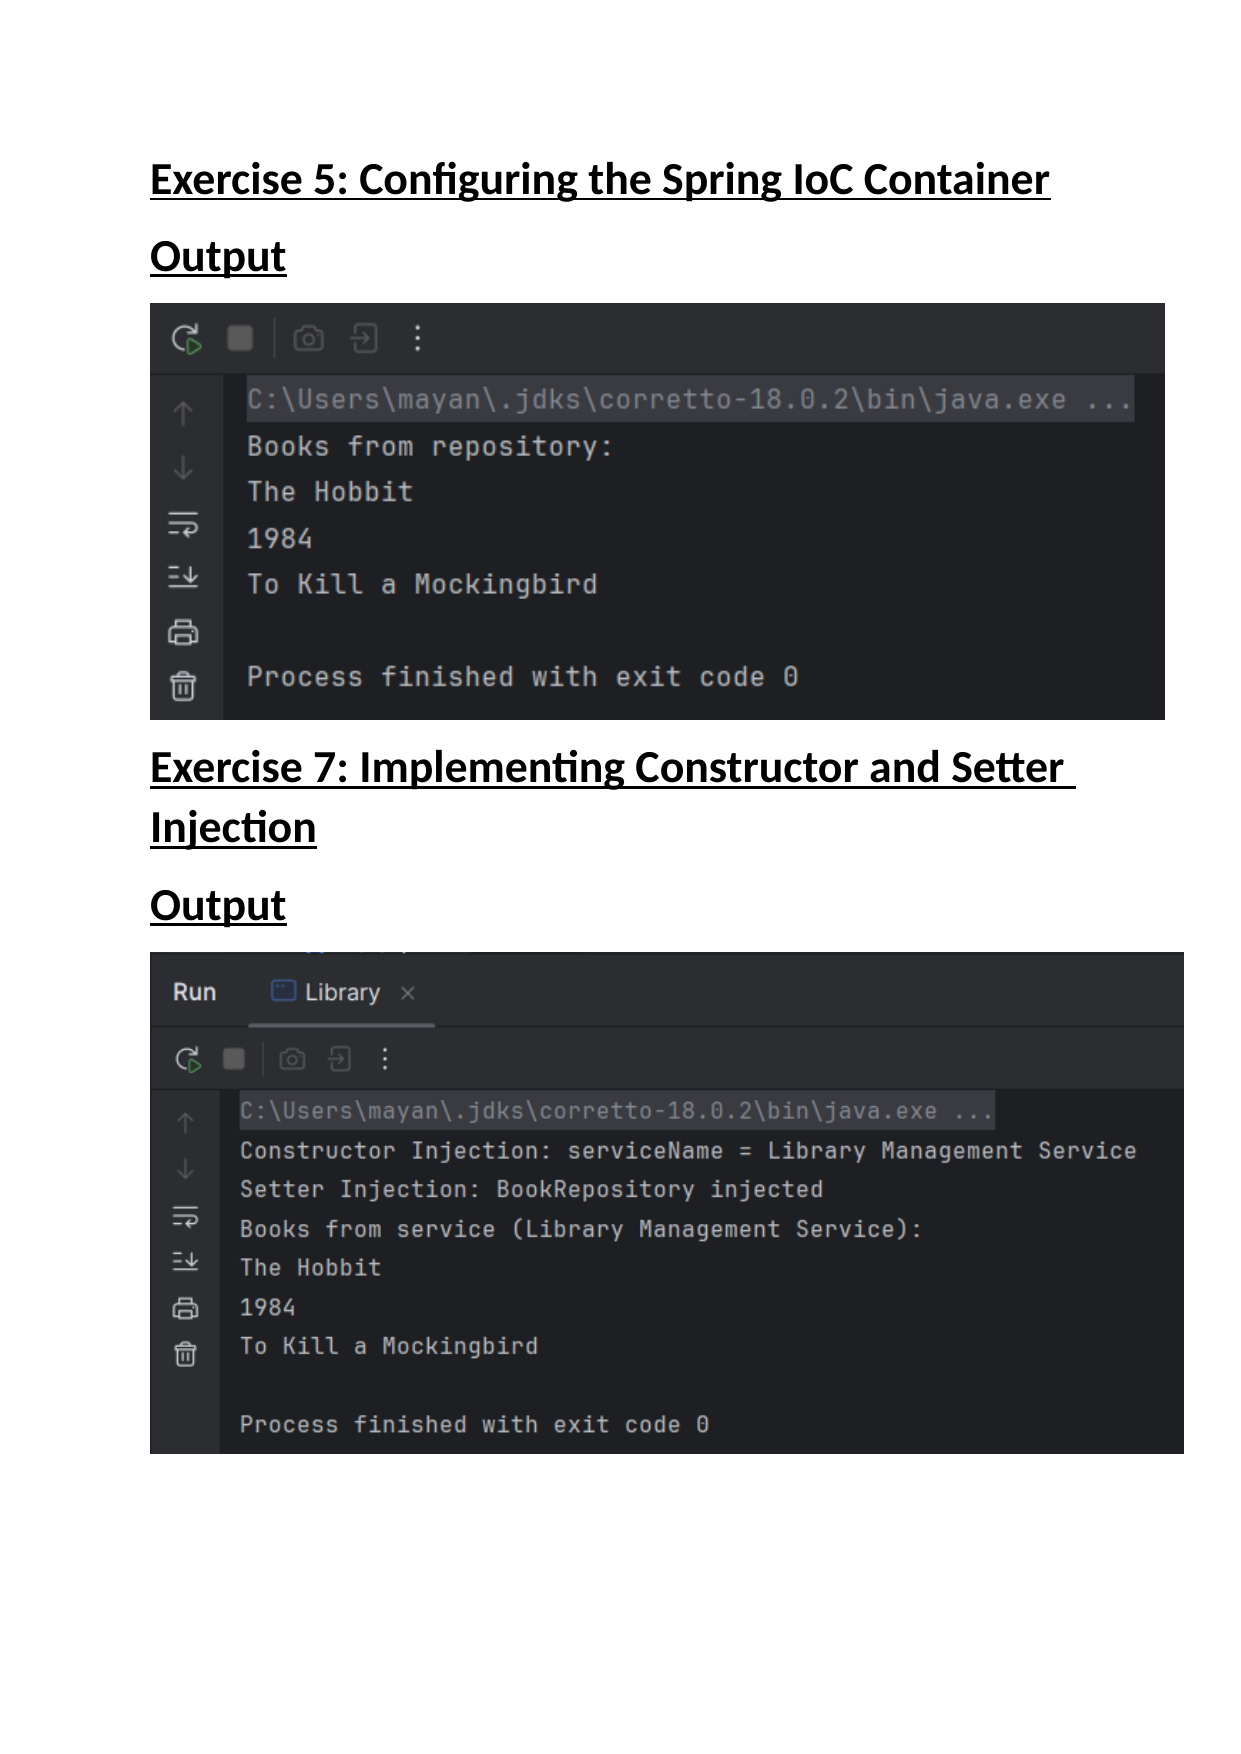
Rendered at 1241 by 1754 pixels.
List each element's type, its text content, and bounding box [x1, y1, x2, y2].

text Output [150, 875, 1090, 931]
text Exercise 7: Implementing Constructor and Setter Injection [150, 738, 1090, 854]
picture [150, 952, 1184, 1454]
picture [150, 303, 1165, 720]
text Exercise 5: Configuring the Spring IoC Container [150, 150, 1090, 206]
text Output [150, 227, 1090, 283]
